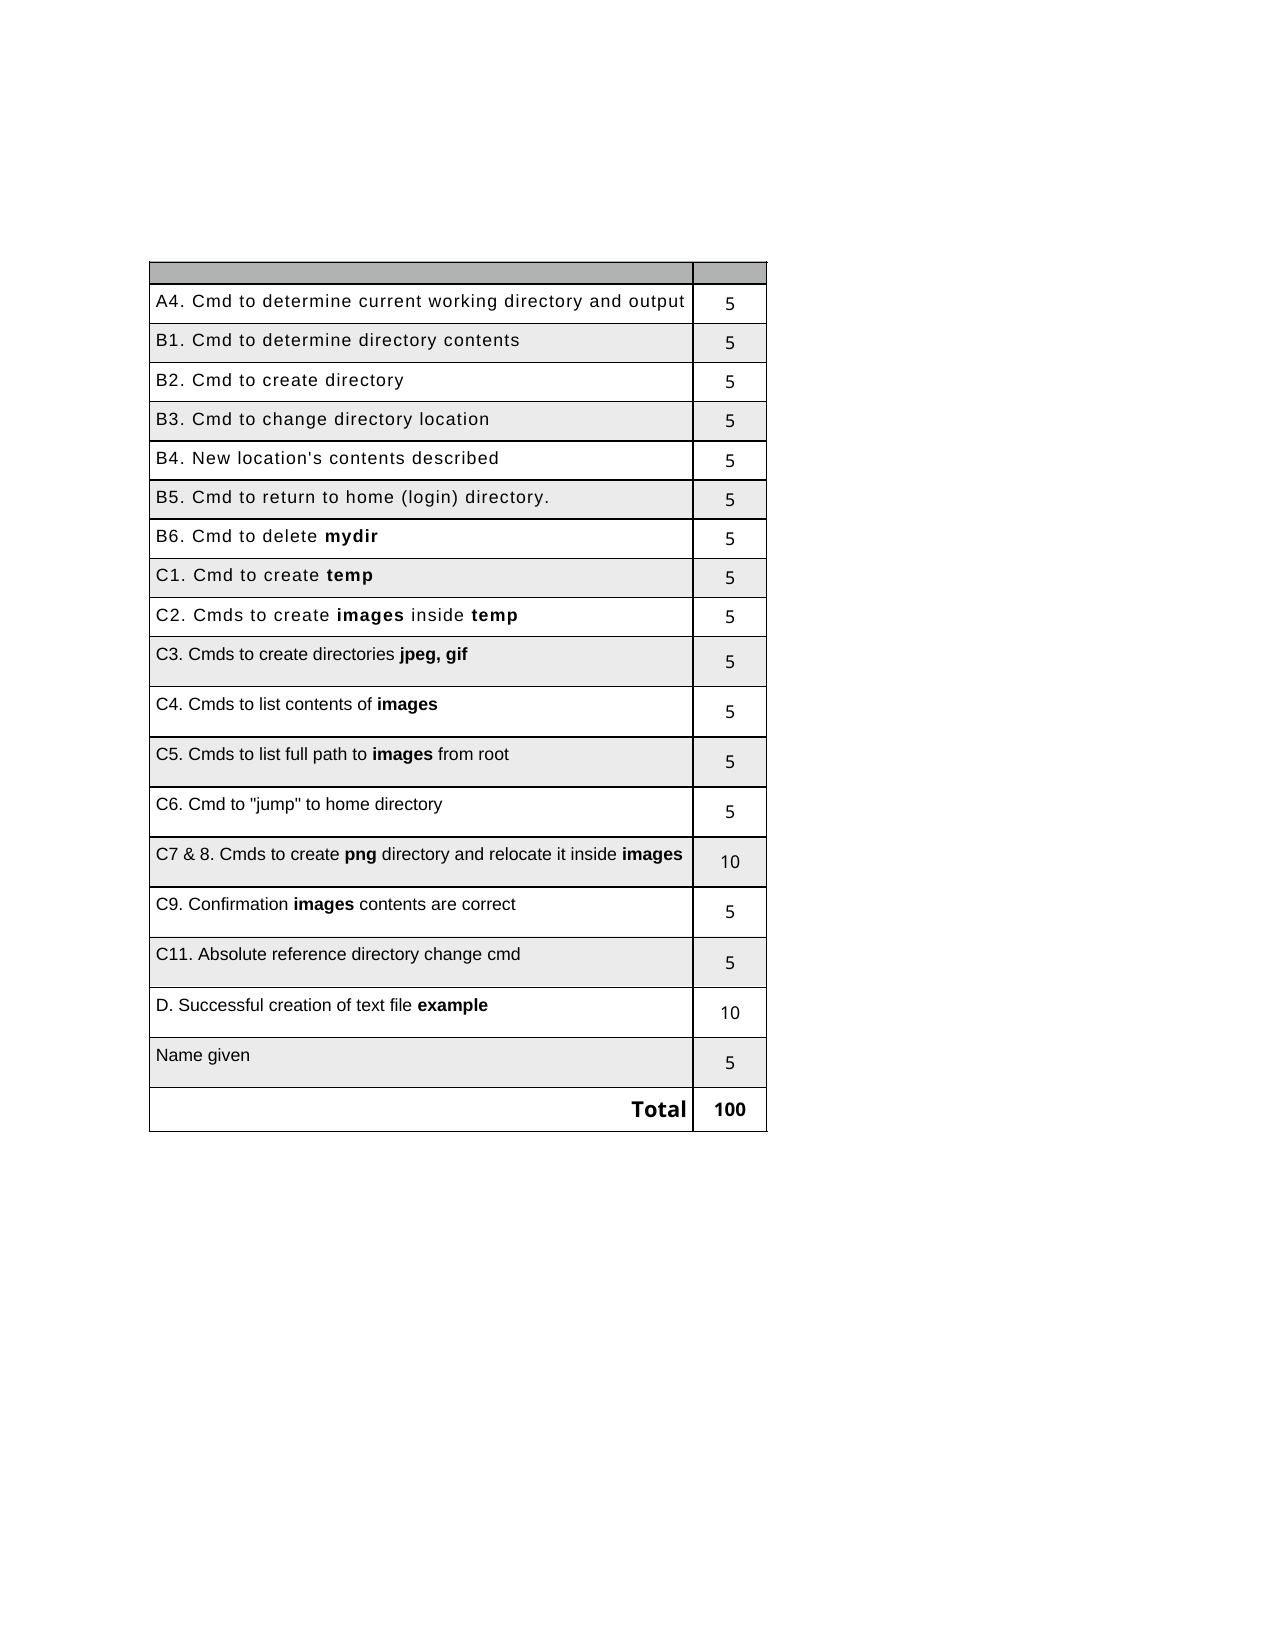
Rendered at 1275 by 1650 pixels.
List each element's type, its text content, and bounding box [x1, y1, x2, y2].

table_cell 100 [694, 1088, 766, 1131]
table_cell 10 [694, 838, 766, 886]
table_cell 5 [694, 938, 766, 986]
table_cell B3. Cmd to change directory location [150, 402, 692, 440]
table_cell C2. Cmds to create images inside temp [150, 598, 692, 636]
table_cell C4. Cmds to list contents of images [150, 687, 692, 736]
table_cell 5 [694, 738, 766, 786]
table_cell A4. Cmd to determine current working directory and output [150, 285, 692, 322]
table_cell 5 [694, 520, 766, 557]
table_cell 5 [694, 363, 766, 401]
table_cell D. Successful creation of text file example [150, 988, 692, 1037]
table_cell 5 [694, 402, 766, 440]
table_cell C9. Confirmation images contents are correct [150, 888, 692, 936]
table_header [694, 263, 766, 283]
table_cell B4. New location's contents described [150, 442, 692, 479]
table_cell C7 & 8. Cmds to create png directory and relocate it inside images [150, 838, 692, 886]
table_cell 5 [694, 687, 766, 736]
table_cell 5 [694, 1038, 766, 1087]
table_cell C5. Cmds to list full path to images from root [150, 738, 692, 786]
table_cell 5 [694, 788, 766, 836]
table_cell B1. Cmd to determine directory contents [150, 324, 692, 362]
table_cell 5 [694, 442, 766, 479]
table_cell C11. Absolute reference directory change cmd [150, 938, 692, 986]
table_cell B2. Cmd to create directory [150, 363, 692, 401]
table_cell 10 [694, 988, 766, 1037]
table_header [150, 263, 692, 283]
table_cell C1. Cmd to create temp [150, 559, 692, 597]
table_cell 5 [694, 888, 766, 936]
table_cell B5. Cmd to return to home (login) directory. [150, 481, 692, 518]
table_cell C3. Cmds to create directories jpeg, gif [150, 637, 692, 686]
table_cell Name given [150, 1038, 692, 1087]
table_cell B6. Cmd to delete mydir [150, 520, 692, 557]
table_cell Total [150, 1088, 692, 1131]
table_cell 5 [694, 324, 766, 362]
table_cell 5 [694, 481, 766, 518]
table_cell 5 [694, 559, 766, 597]
table_cell 5 [694, 598, 766, 636]
table_cell 5 [694, 285, 766, 322]
table_cell 5 [694, 637, 766, 686]
table_cell C6. Cmd to "jump" to home directory [150, 788, 692, 836]
